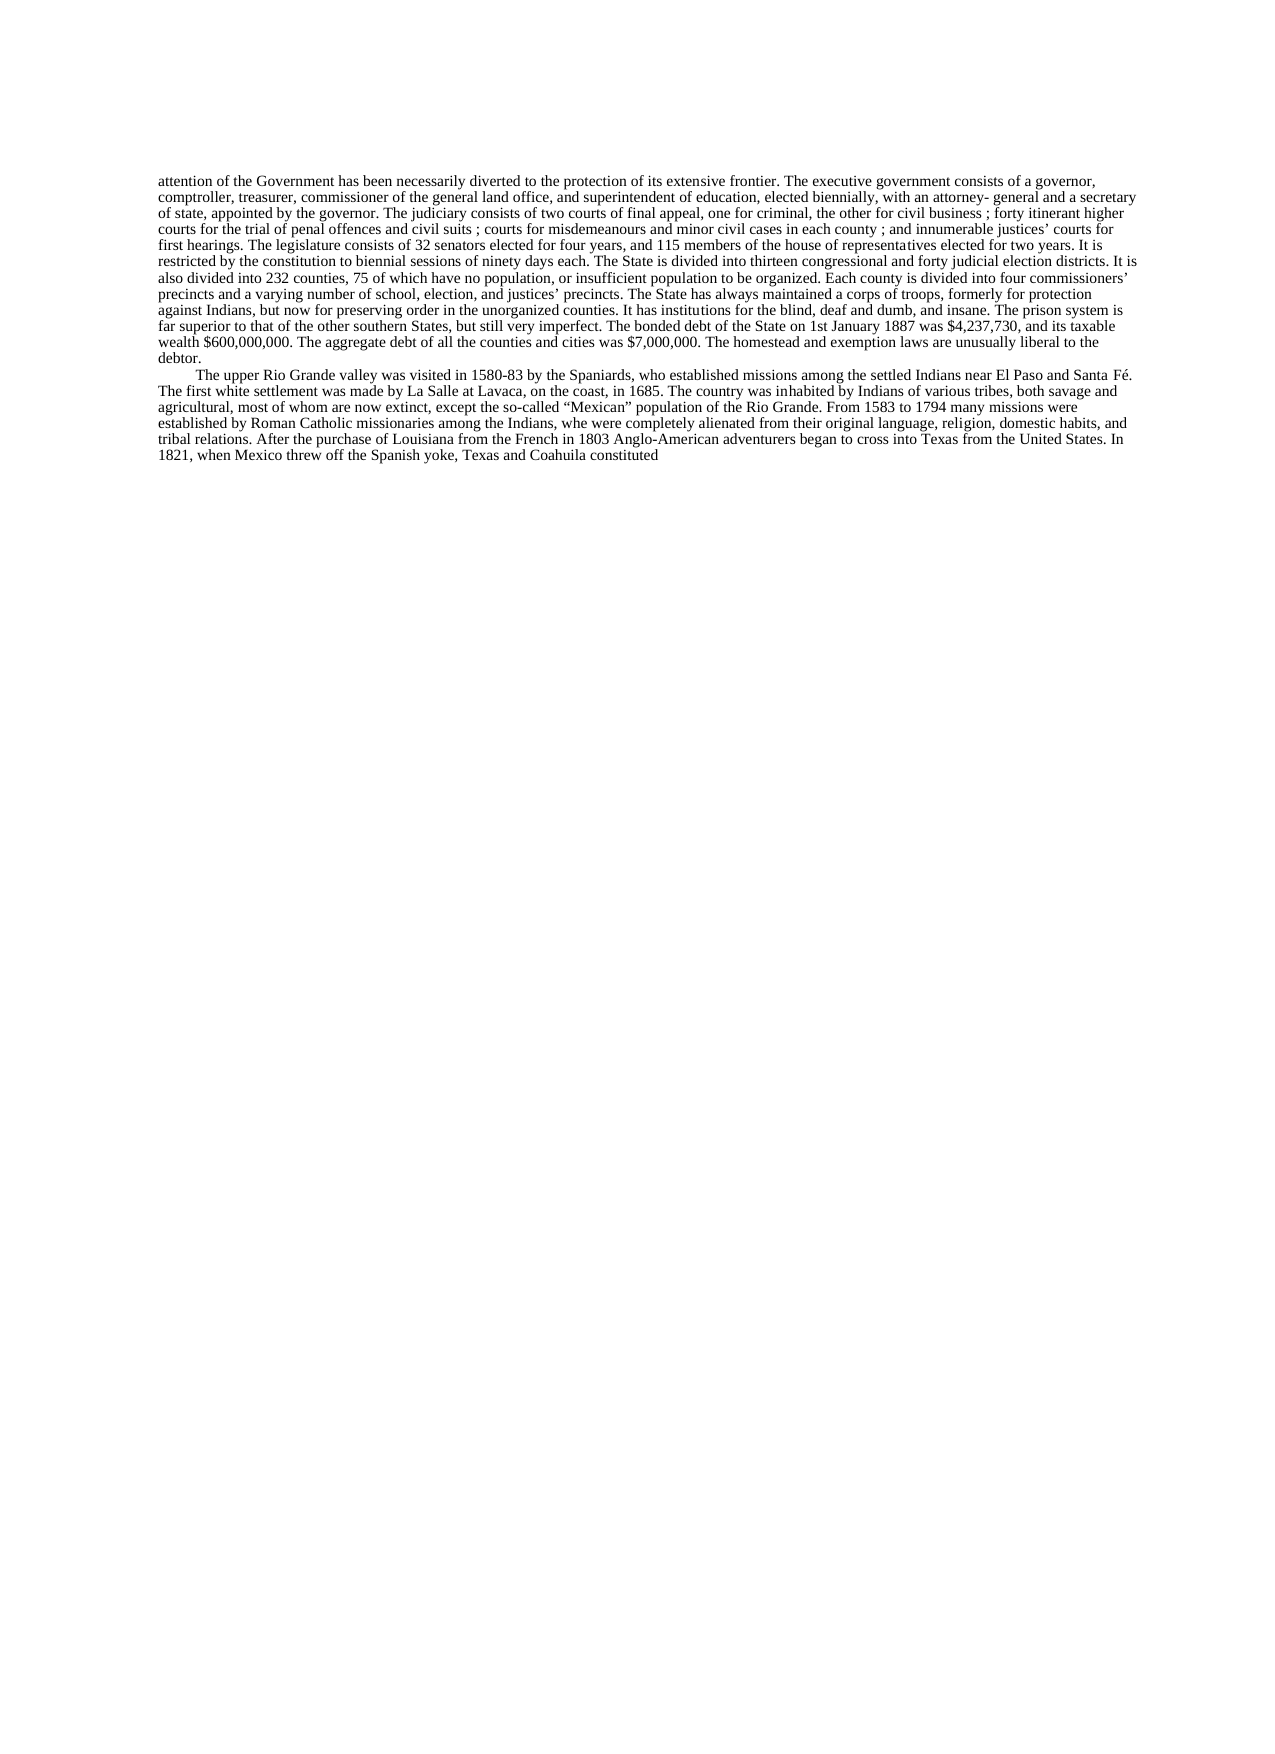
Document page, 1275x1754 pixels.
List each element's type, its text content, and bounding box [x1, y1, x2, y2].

text The upper Rio Grande valley was visited in 1580-83 by the Spaniards, who established missions among the settled Indians near El Paso and Santa Fé. The first white settlement was made by La Salle at Lavaca, on the coast, in 1685. The country was inhabited by Indians of various tribes, both savage and agricultural, most of whom are now extinct, except the so-called “Mexican” population of the Rio Grande. From 1583 to 1794 many missions were established by Roman Catholic missionaries among the Indians, whe were completely alienated from their original language, religion, domestic habits, and tribal relations. After the purchase of Louisiana from the French in 1803 Anglo-American adventurers began to cross into Texas from the United States. In 1821, when Mexico threw off the Spanish yoke, Texas and Coahuila constituted [158, 367, 1139, 464]
